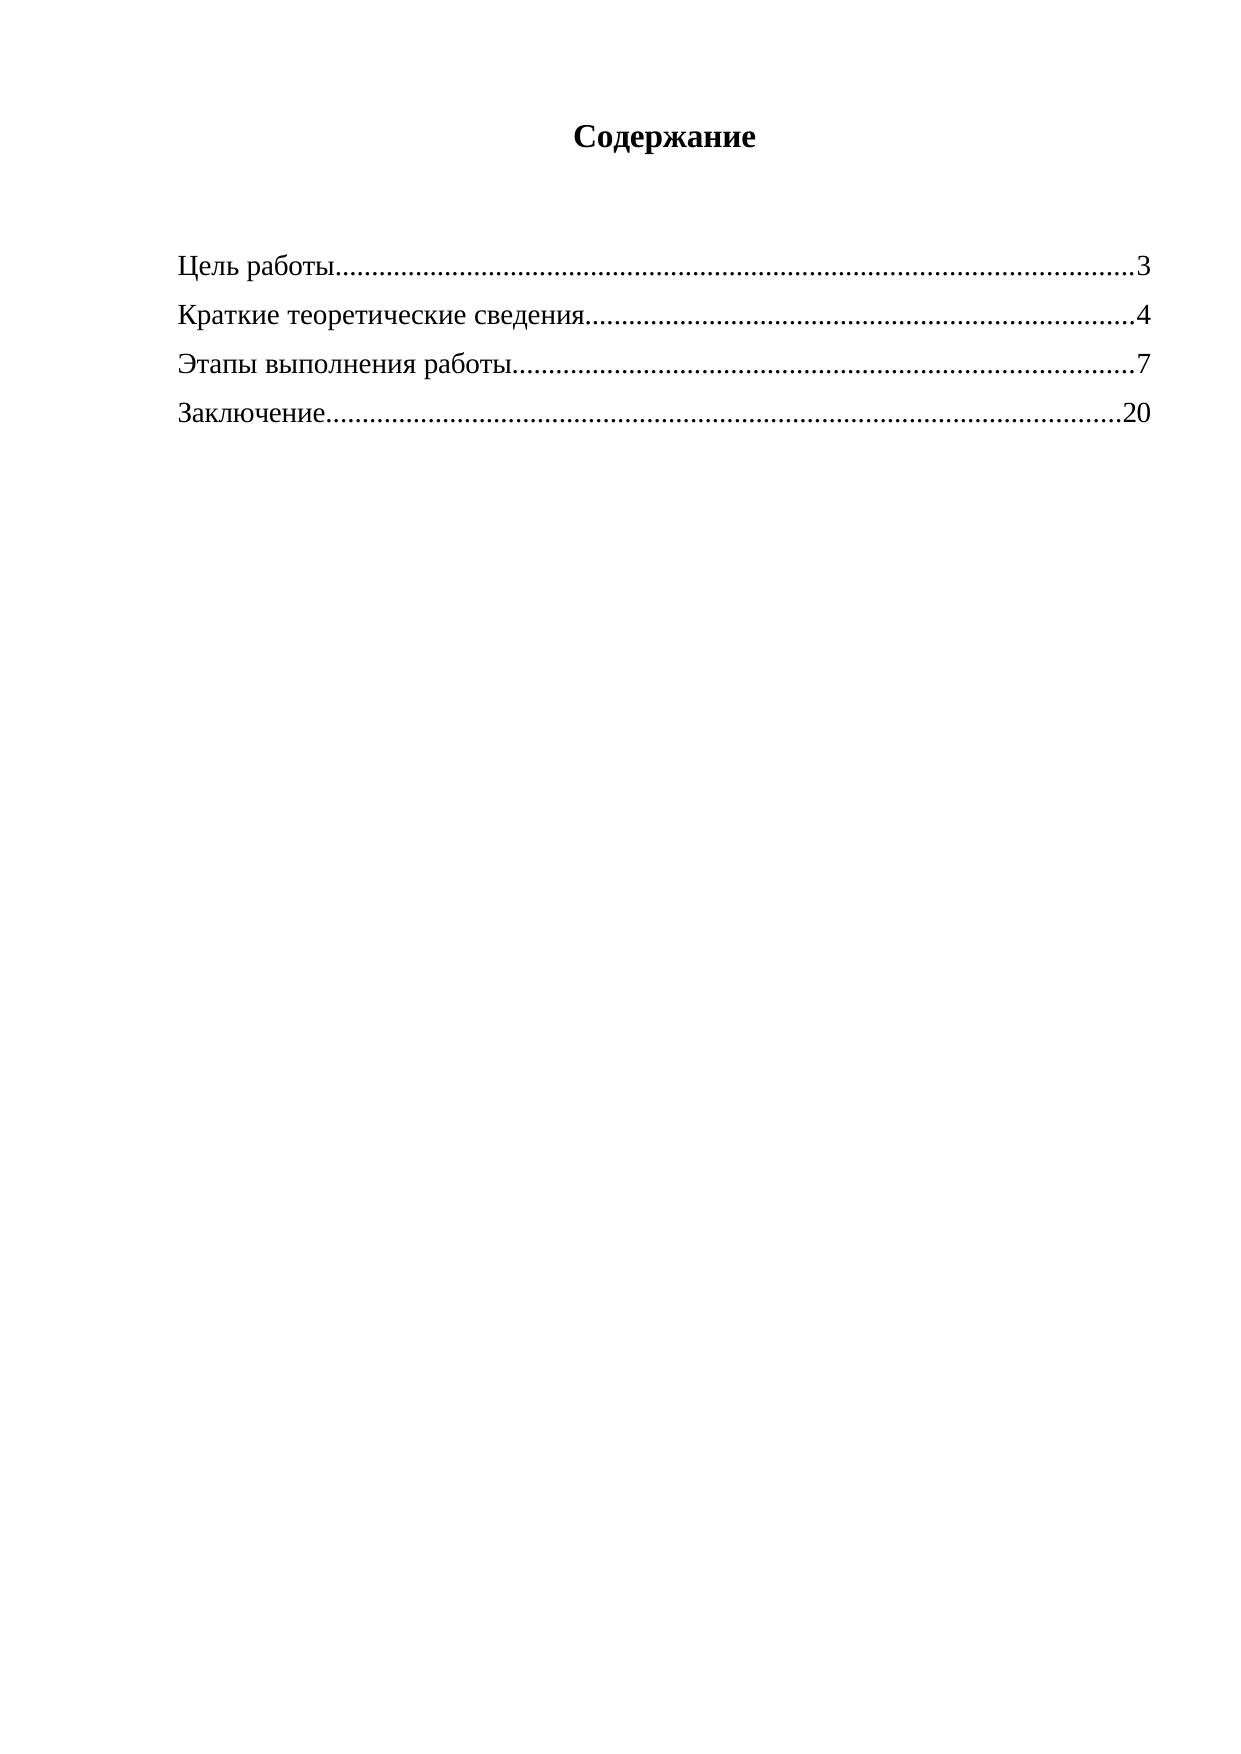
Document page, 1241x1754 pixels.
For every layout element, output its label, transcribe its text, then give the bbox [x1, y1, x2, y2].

text Содержание [192, 116, 1137, 154]
